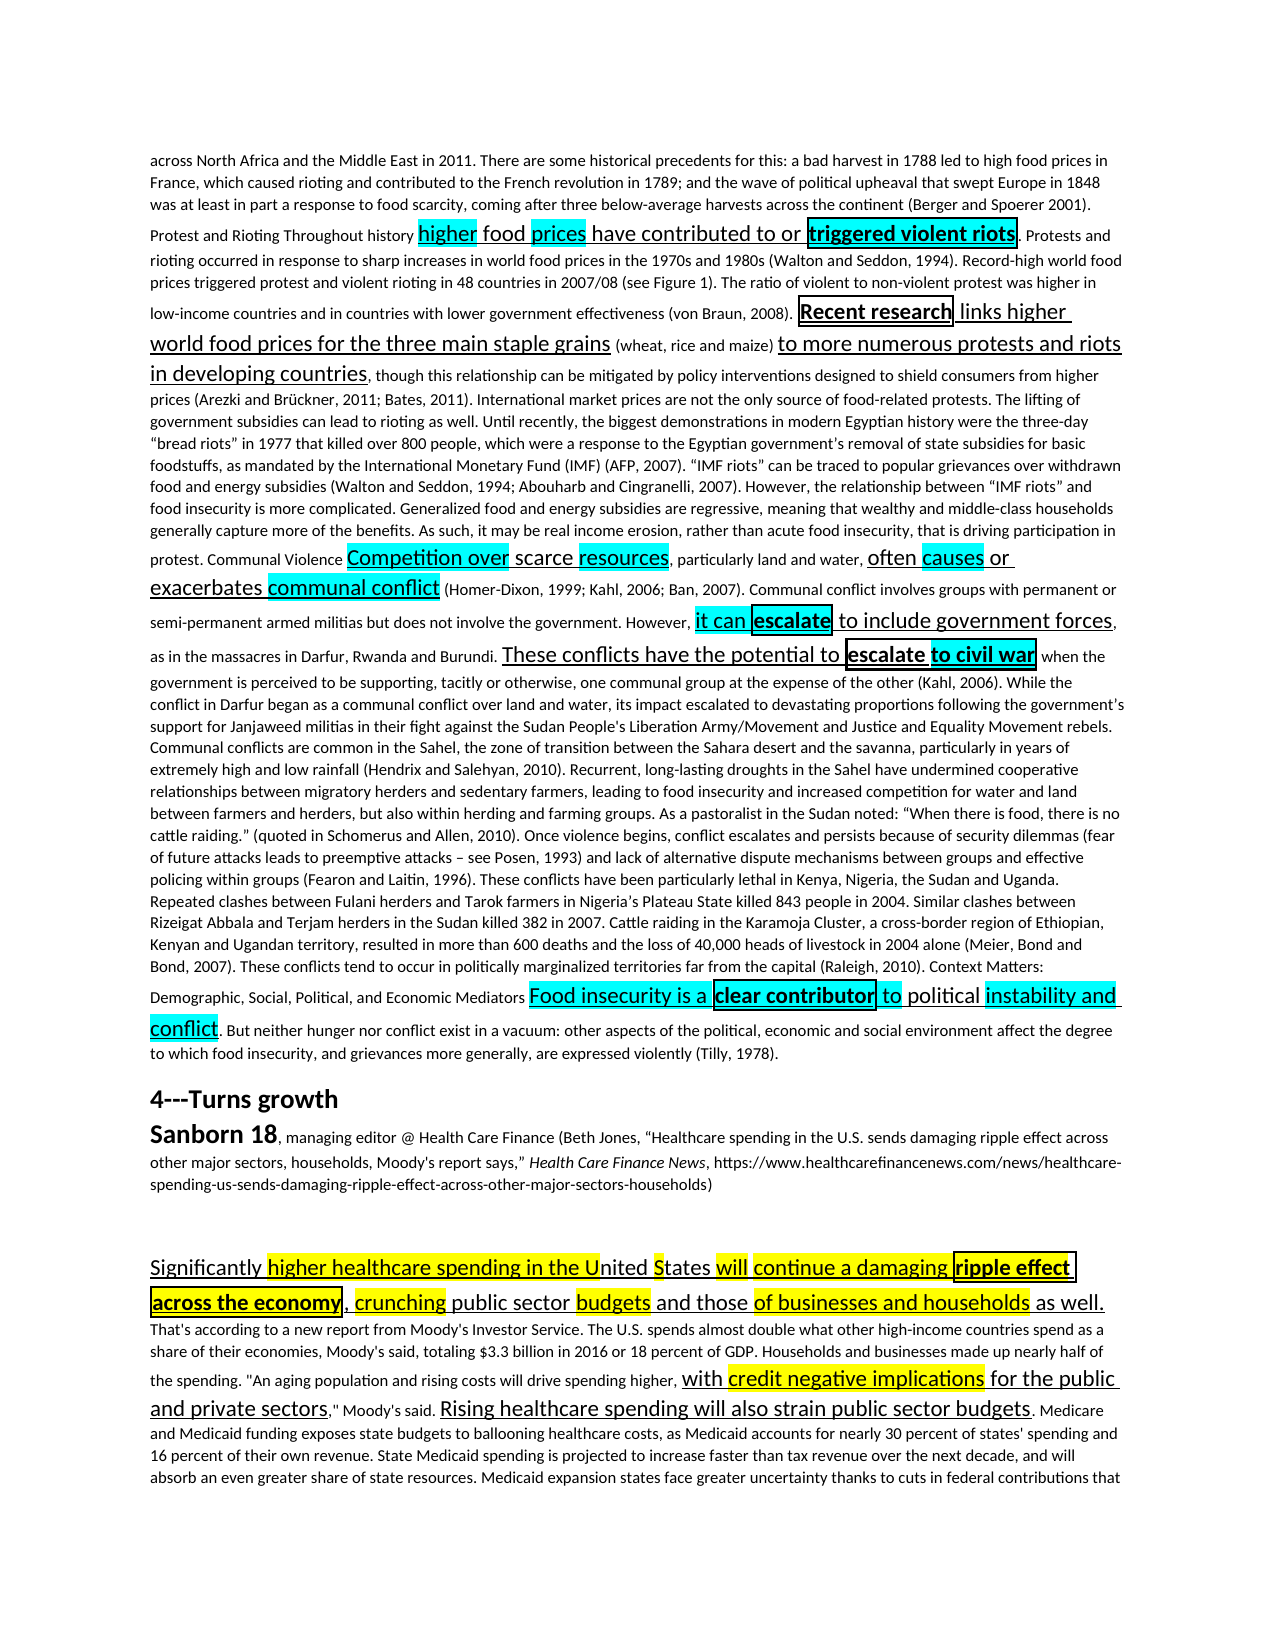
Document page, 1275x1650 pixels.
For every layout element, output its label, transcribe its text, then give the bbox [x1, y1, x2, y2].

subtitle 4---Turns growth [150, 1082, 1125, 1115]
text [150, 1251, 1125, 1488]
text Sanborn 18, managing editor @ Health Care Finance (Beth Jones, “Healthcare spending in the U.S. sends damaging ripple effect across other major sectors, households, Moody's report says,” Health Care Finance News, https://www.healthcarefinancenews.com/news/healthcare-spending-us-sends-damaging-ripple-effect-across-other-major-sectors-households) [150, 1117, 1125, 1194]
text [150, 150, 1125, 1063]
